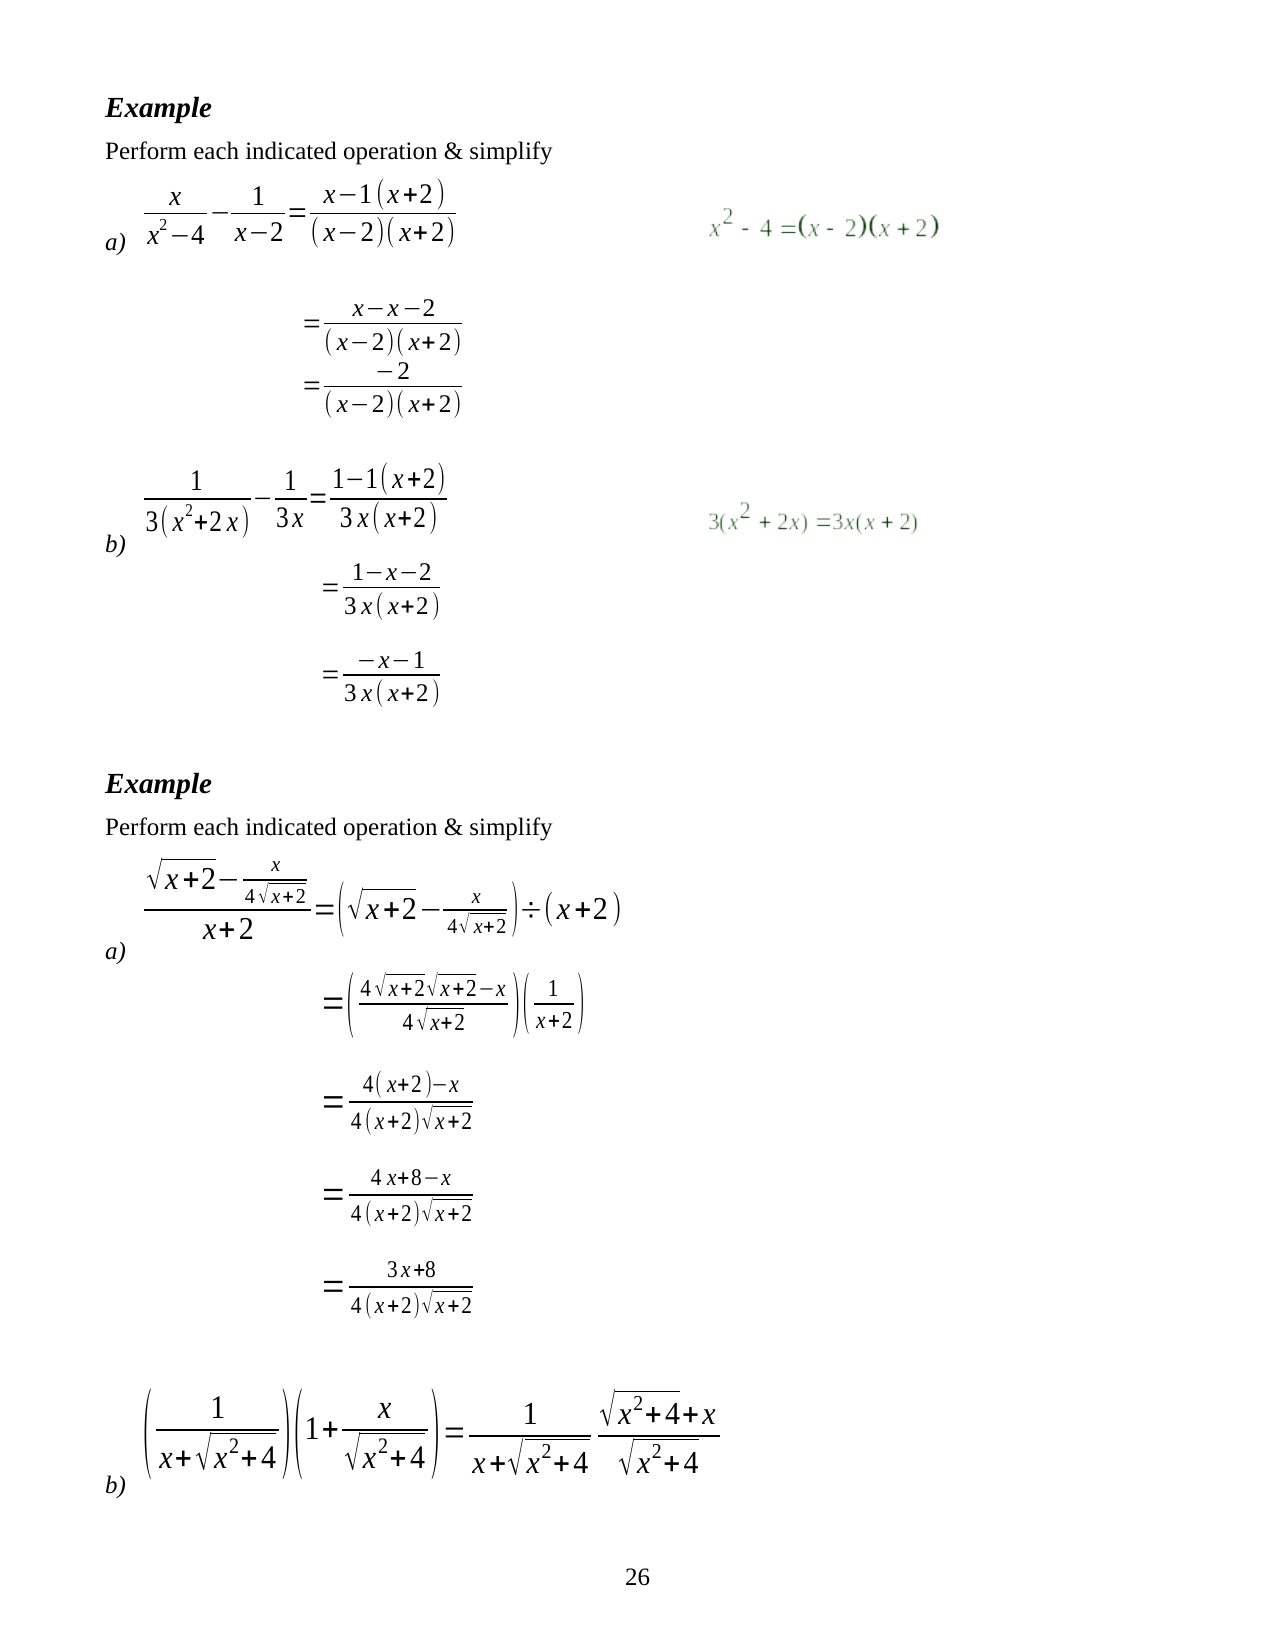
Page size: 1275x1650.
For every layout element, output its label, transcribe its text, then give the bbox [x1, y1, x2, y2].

text Example [105, 90, 1170, 123]
text Perform each indicated operation & simplify [105, 136, 1170, 165]
text Perform each indicated operation & simplify [105, 812, 1170, 841]
text Example [105, 766, 1170, 799]
